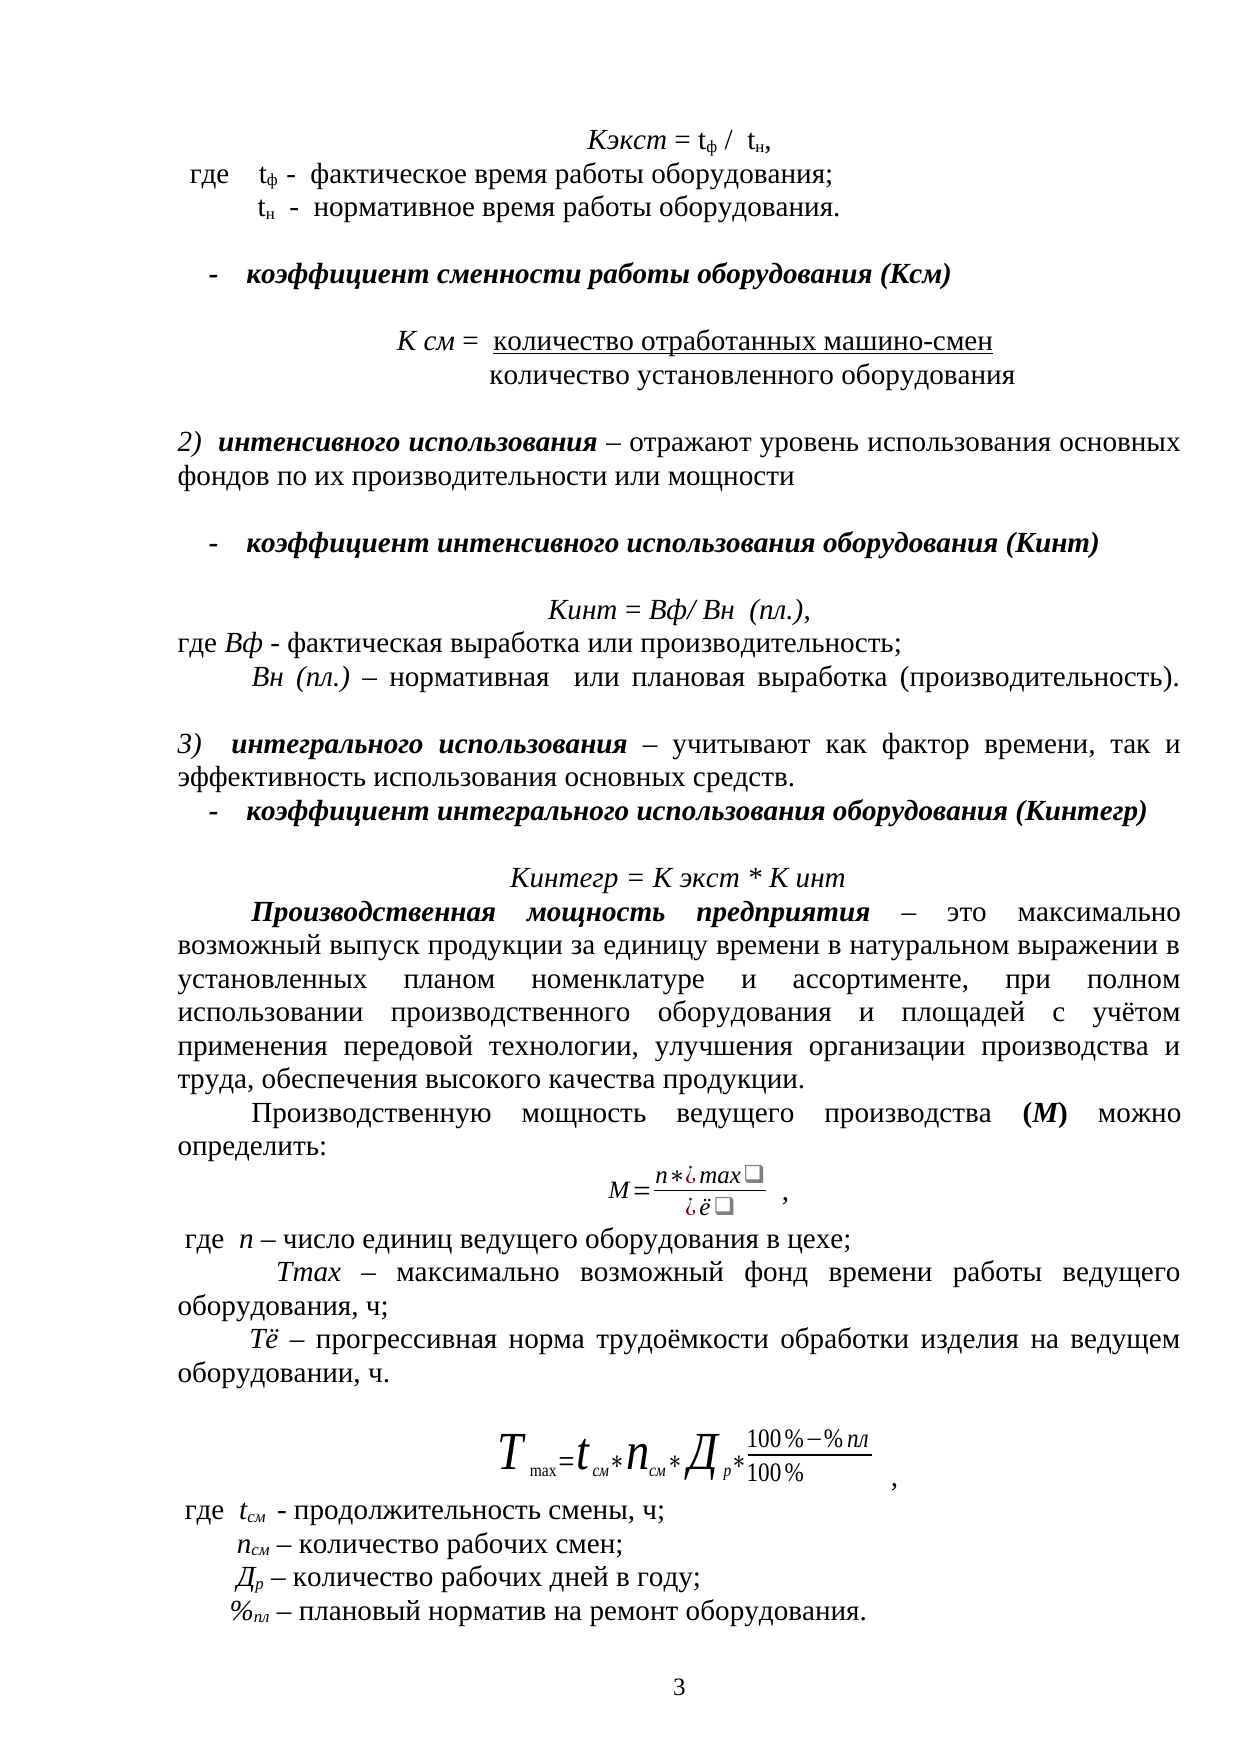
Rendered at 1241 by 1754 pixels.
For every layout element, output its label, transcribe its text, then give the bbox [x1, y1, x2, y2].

text Кинт = Вф/ Вн (пл.), [177, 592, 1181, 625]
list коэффициент интенсивного использования оборудования (Кинт) [208, 525, 1181, 558]
text количество установленного оборудования [177, 357, 1181, 391]
text %пл – плановый норматив на ремонт оборудования. [177, 1593, 1181, 1627]
text , [177, 1422, 1181, 1492]
text Тmax – максимально возможный фонд времени работы ведущего оборудования, ч; [177, 1254, 1181, 1322]
text Вн (пл.) – нормативная или плановая выработка (производительность). [177, 659, 1181, 726]
list коэффициент интегрального использования оборудования (Кинтегр) [208, 793, 1181, 827]
text 2) интенсивного использования – отражают уровень использования основных фондов по их производительности или мощности [177, 424, 1181, 491]
text где Вф - фактическая выработка или производительность; [177, 625, 1181, 659]
text Производственная мощность предприятия – это максимально возможный выпуск продукции за единицу времени в натуральном выражении в установленных планом номенклатуре и ассортименте, при полном использовании производственного оборудования и площадей с учётом применения передовой технологии, улучшения организации производства и труда, обеспечения высокого качества продукции. [177, 894, 1181, 1095]
list коэффициент сменности работы оборудования (Ксм) [208, 256, 1181, 290]
text 3) интегрального использования – учитывают как фактор времени, так и эффективность использования основных средств. [177, 726, 1181, 793]
text Тё – прогрессивная норма трудоёмкости обработки изделия на ведущем оборудовании, ч. [177, 1322, 1181, 1389]
text где n – число единиц ведущего оборудования в цехе; [177, 1221, 1181, 1254]
text где tф - фактическое время работы оборудования; tн - нормативное время работы оборудования. [177, 156, 1181, 223]
text Производственную мощность ведущего производства (М) можно определить: [177, 1095, 1181, 1162]
text nсм – количество рабочих смен; [177, 1526, 1181, 1559]
text Кэкст = tф / tн, [177, 122, 1181, 156]
text где tсм - продолжительность смены, ч; [177, 1492, 1181, 1526]
text , [177, 1162, 1181, 1221]
text Др – количество рабочих дней в году; [177, 1559, 1181, 1593]
text К см = количество отработанных машино-смен [208, 323, 1181, 357]
text Кинтегр = К экст * К инт [177, 860, 1181, 894]
